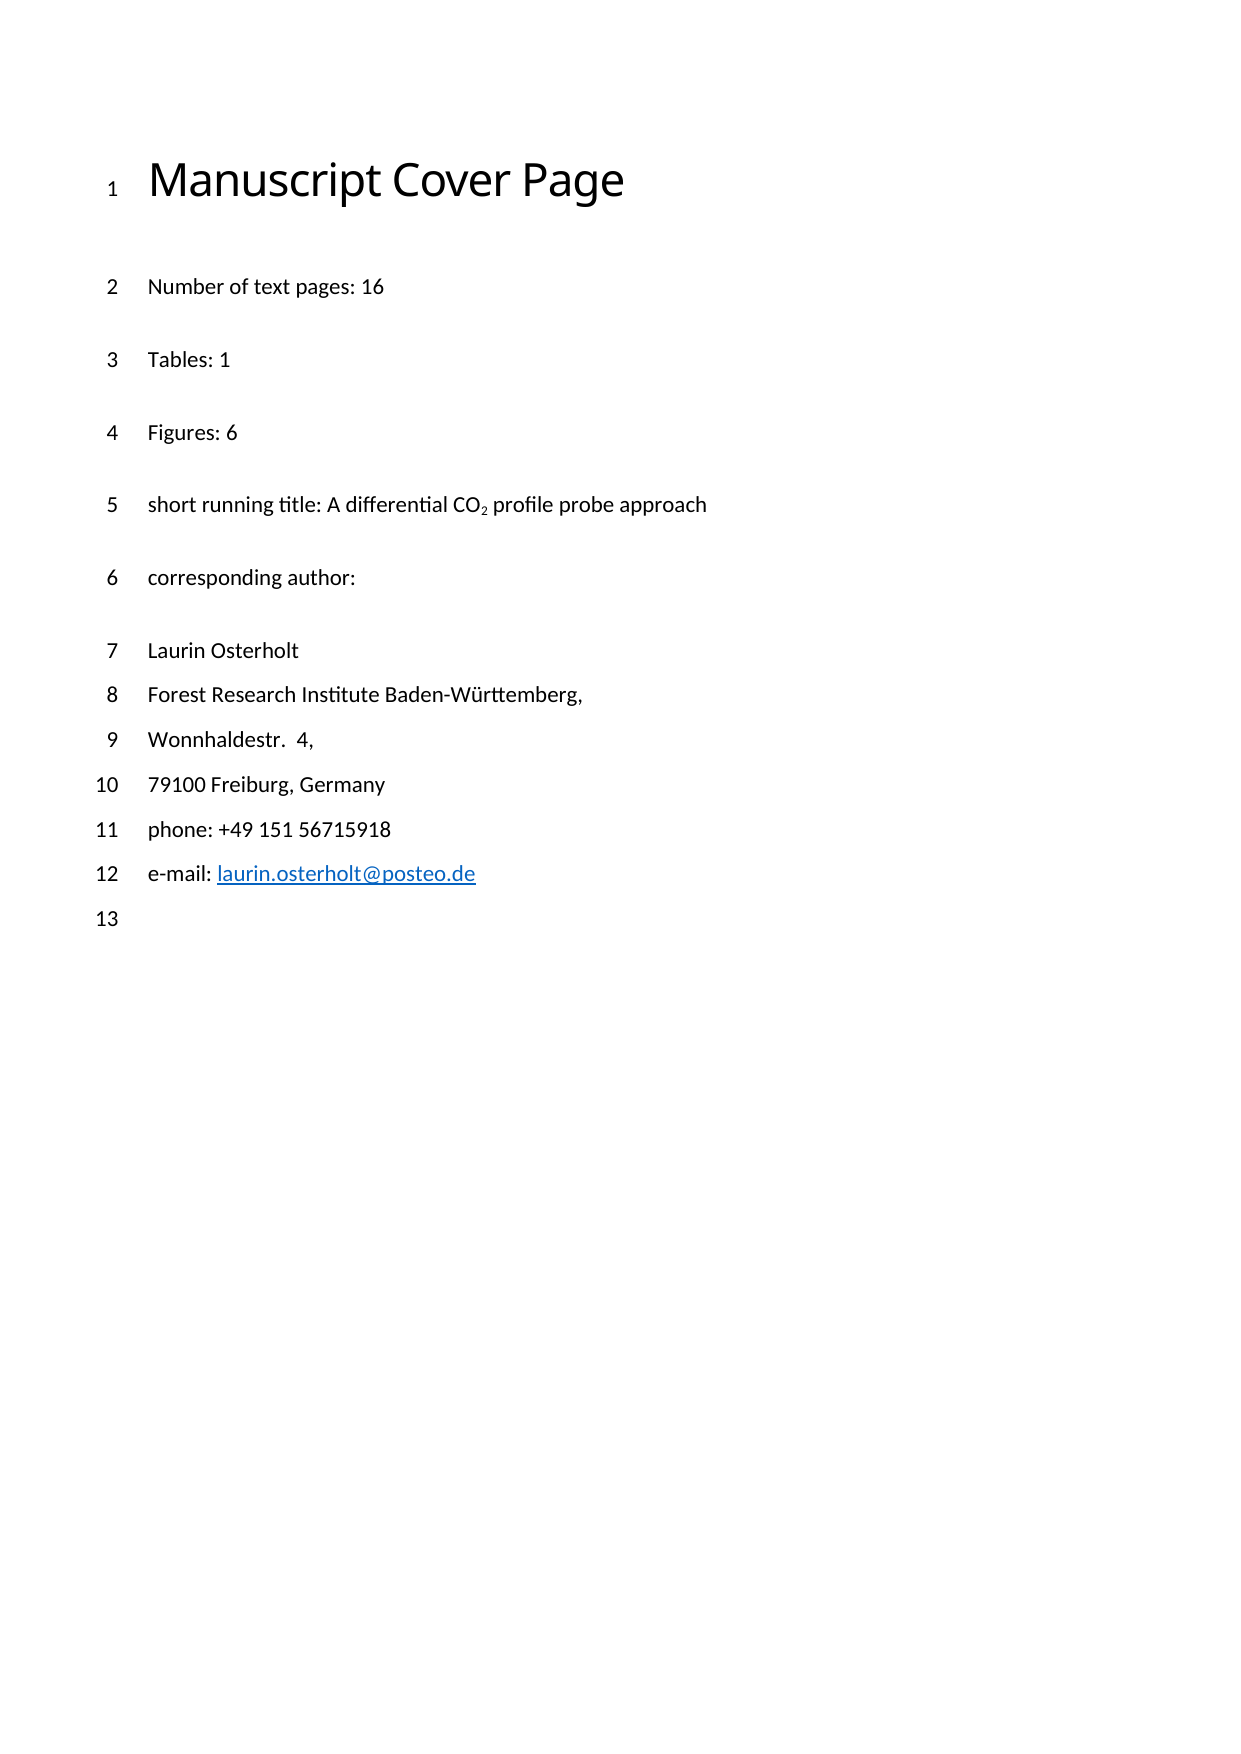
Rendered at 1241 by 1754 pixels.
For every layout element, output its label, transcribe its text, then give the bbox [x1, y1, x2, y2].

text Number of text pages: 16 [148, 272, 1093, 300]
text Laurin Osterholt [148, 636, 1093, 664]
text Wonnhaldestr. 4, [148, 725, 1093, 753]
title Manuscript Cover Page [148, 148, 1093, 210]
text corresponding author: [148, 563, 1093, 591]
text Figures: 6 [148, 418, 1093, 446]
text e-mail: laurin.osterholt@posteo.de [148, 859, 1093, 887]
text phone: +49 151 56715918 [148, 815, 1093, 843]
text Forest Research Institute Baden-Württemberg, [148, 681, 1093, 709]
text short running title: A differential CO2 profile probe approach [148, 491, 1093, 518]
text Tables: 1 [148, 345, 1093, 373]
text 79100 Freiburg, Germany [148, 770, 1093, 798]
